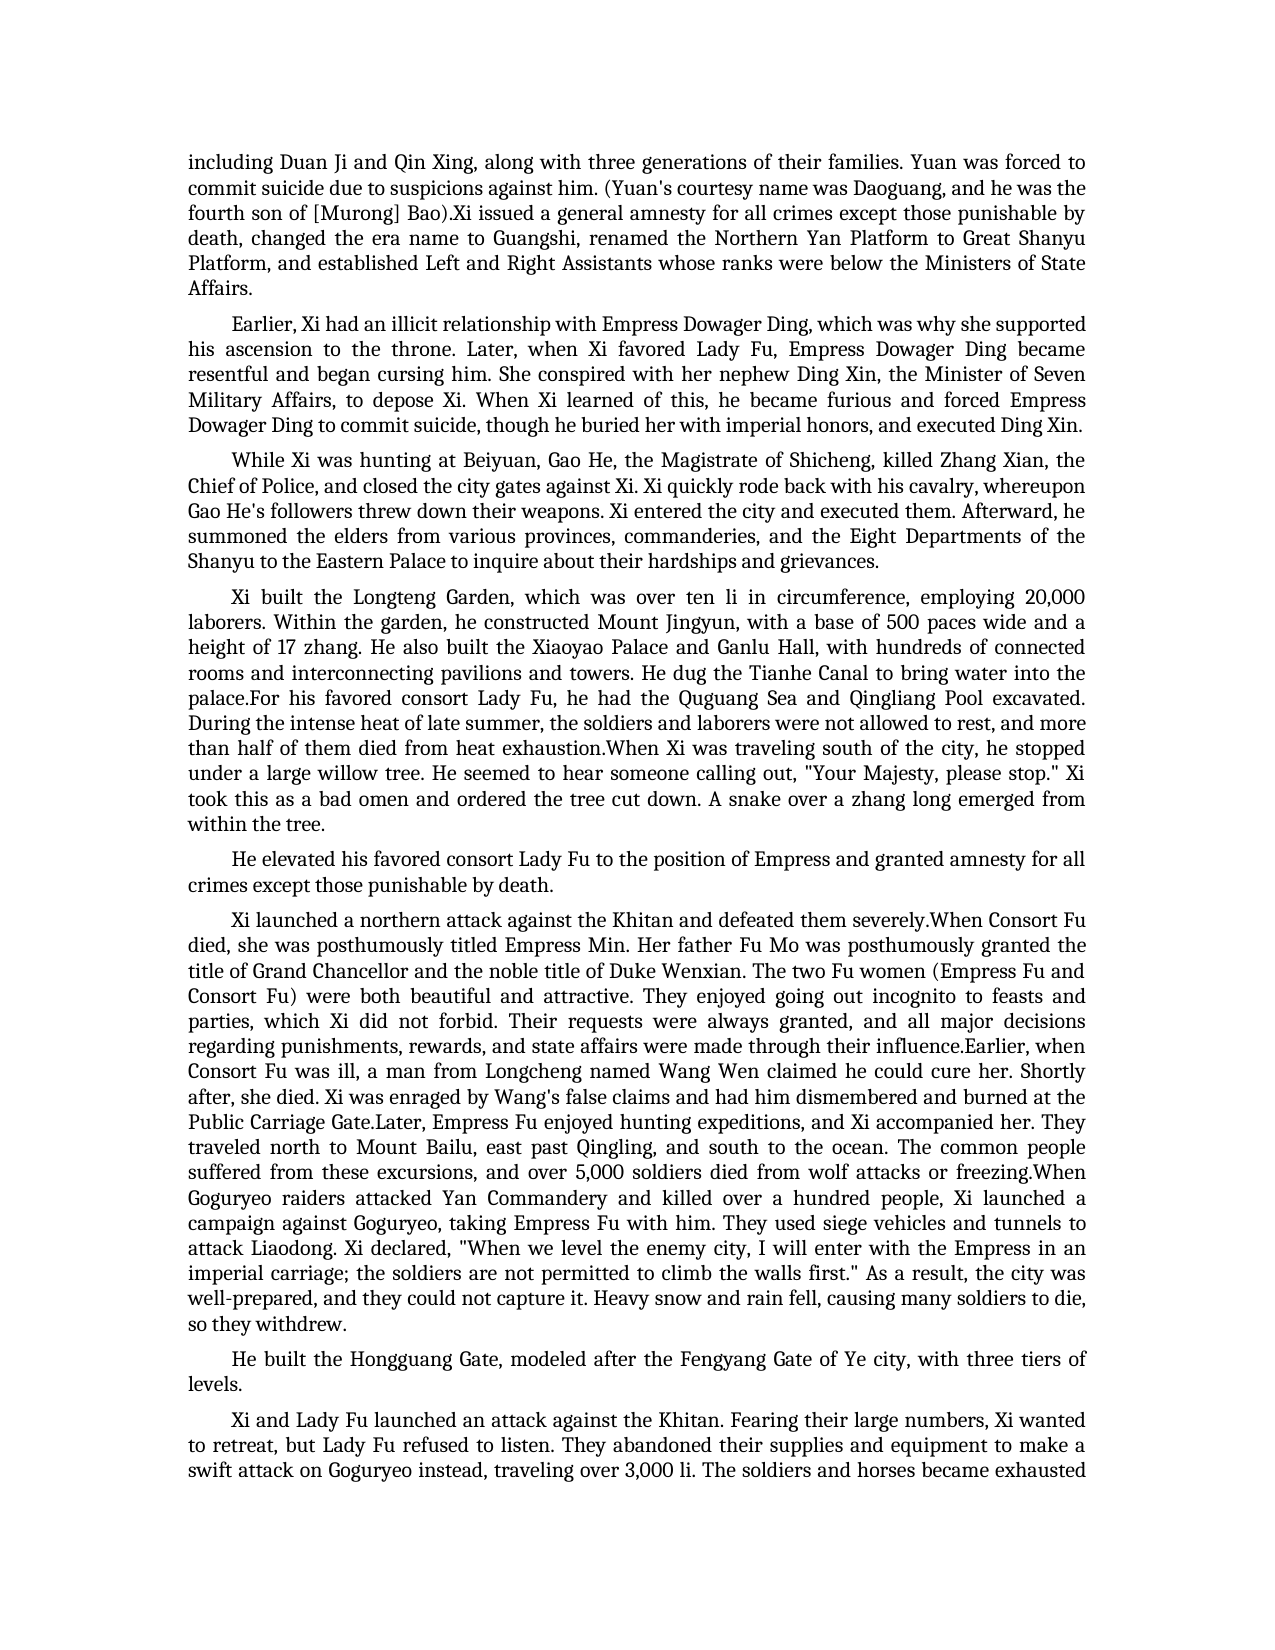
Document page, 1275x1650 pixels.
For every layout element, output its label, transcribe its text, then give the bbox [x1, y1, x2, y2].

text While Xi was hunting at Beiyuan, Gao He, the Magistrate of Shicheng, killed Zhang Xian, the Chief of Police, and closed the city gates against Xi. Xi quickly rode back with his cavalry, whereupon Gao He's followers threw down their weapons. Xi entered the city and executed them. Afterward, he summoned the elders from various provinces, commanderies, and the Eight Departments of the Shanyu to the Eastern Palace to inquire about their hardships and grievances. [188, 448, 1087, 574]
text Earlier, Xi had an illicit relationship with Empress Dowager Ding, which was why she supported his ascension to the throne. Later, when Xi favored Lady Fu, Empress Dowager Ding became resentful and began cursing him. She conspired with her nephew Ding Xin, the Minister of Seven Military Affairs, to depose Xi. When Xi learned of this, he became furious and forced Empress Dowager Ding to commit suicide, though he buried her with imperial honors, and executed Ding Xin. [188, 312, 1087, 438]
text He elevated his favored consort Lady Fu to the position of Empress and granted amnesty for all crimes except those punishable by death. [188, 847, 1087, 897]
text He built the Hongguang Gate, modeled after the Fengyang Gate of Ye city, with three tiers of levels. [188, 1347, 1087, 1397]
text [188, 150, 1087, 301]
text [188, 1408, 1087, 1483]
text Xi built the Longteng Garden, which was over ten li in circumference, employing 20,000 laborers. Within the garden, he constructed Mount Jingyun, with a base of 500 paces wide and a height of 17 zhang. He also built the Xiaoyao Palace and Ganlu Hall, with hundreds of connected rooms and interconnecting pavilions and towers. He dug the Tianhe Canal to bring water into the palace.For his favored consort Lady Fu, he had the Quguang Sea and Qingliang Pool excavated. During the intense heat of late summer, the soldiers and laborers were not allowed to rest, and more than half of them died from heat exhaustion.When Xi was traveling south of the city, he stopped under a large willow tree. He seemed to hear someone calling out, "Your Majesty, please stop." Xi took this as a bad omen and ordered the tree cut down. A snake over a zhang long emerged from within the tree. [188, 584, 1087, 837]
text Xi launched a northern attack against the Khitan and defeated them severely.When Consort Fu died, she was posthumously titled Empress Min. Her father Fu Mo was posthumously granted the title of Grand Chancellor and the noble title of Duke Wenxian. The two Fu women (Empress Fu and Consort Fu) were both beautiful and attractive. They enjoyed going out incognito to feasts and parties, which Xi did not forbid. Their requests were always granted, and all major decisions regarding punishments, rewards, and state affairs were made through their influence.Earlier, when Consort Fu was ill, a man from Longcheng named Wang Wen claimed he could cure her. Shortly after, she died. Xi was enraged by Wang's false claims and had him dismembered and burned at the Public Carriage Gate.Later, Empress Fu enjoyed hunting expeditions, and Xi accompanied her. They traveled north to Mount Bailu, east past Qingling, and south to the ocean. The common people suffered from these excursions, and over 5,000 soldiers died from wolf attacks or freezing.When Goguryeo raiders attacked Yan Commandery and killed over a hundred people, Xi launched a campaign against Goguryeo, taking Empress Fu with him. They used siege vehicles and tunnels to attack Liaodong. Xi declared, "When we level the enemy city, I will enter with the Empress in an imperial carriage; the soldiers are not permitted to climb the walls first." As a result, the city was well-prepared, and they could not capture it. Heavy snow and rain fell, causing many soldiers to die, so they withdrew. [188, 908, 1087, 1336]
